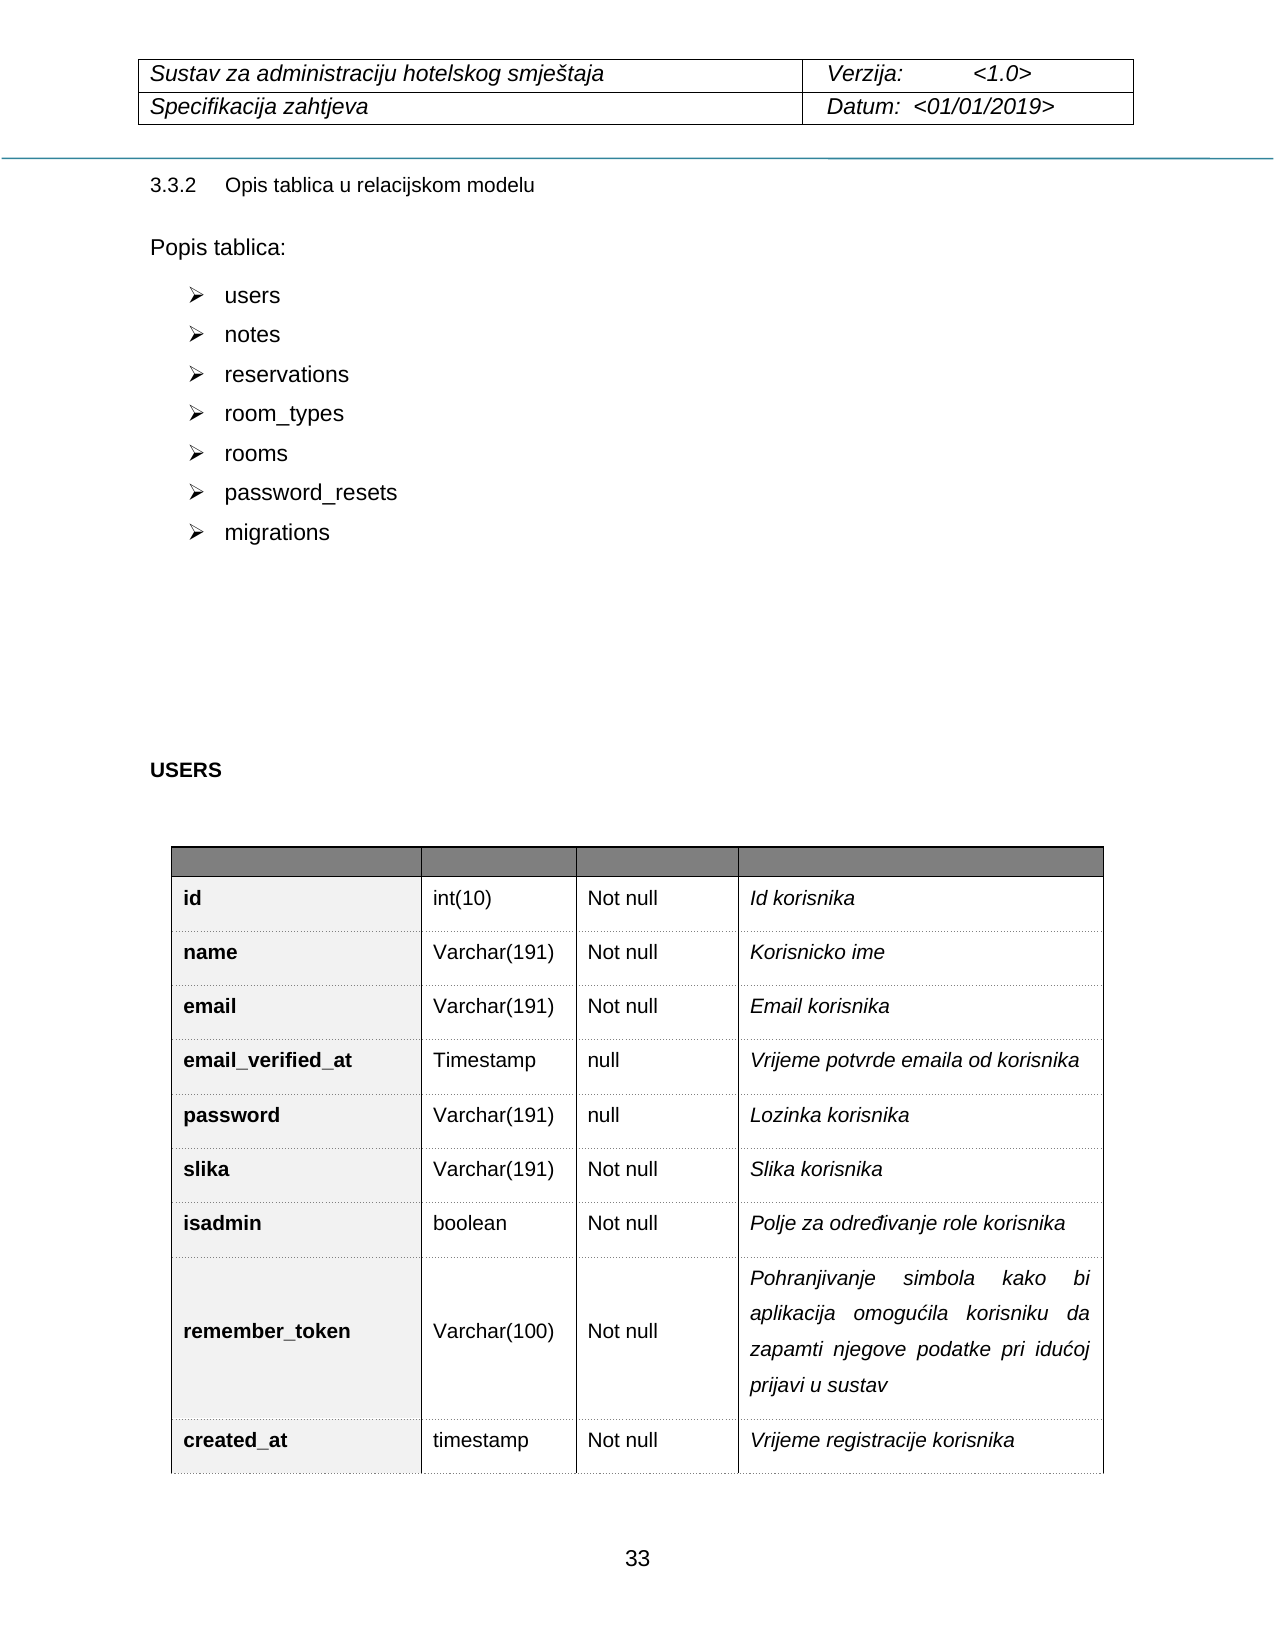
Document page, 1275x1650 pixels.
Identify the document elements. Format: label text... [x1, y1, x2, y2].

table_cell Not null [577, 1256, 738, 1418]
table_cell Timestamp [422, 1039, 576, 1094]
table_cell Slika korisnika [739, 1148, 1103, 1202]
list rooms [187, 440, 1125, 466]
table_cell Pohranjivanje simbola kako bi aplikacija omogućila korisniku da zapamti njegove podatke pri idućoj prijavi u sustav [739, 1256, 1103, 1418]
table_cell Varchar(191) [422, 985, 576, 1039]
table_cell Varchar(191) [422, 1148, 576, 1202]
table_cell timestamp [422, 1419, 576, 1473]
table_cell password [172, 1094, 421, 1148]
text Popis tablica: [150, 234, 1125, 261]
subtitle Opis tablica u relacijskom modelu [150, 173, 1125, 197]
table_cell Varchar(191) [422, 931, 576, 985]
list migrations [187, 519, 1125, 545]
table_cell Not null [577, 1202, 738, 1256]
table_cell Id korisnika [739, 877, 1103, 931]
table_cell Vrijeme registracije korisnika [739, 1419, 1103, 1473]
table_cell name [172, 931, 421, 985]
table_cell Varchar(191) [422, 1094, 576, 1148]
table_cell created_at [172, 1419, 421, 1473]
table_cell int(10) [422, 877, 576, 931]
table_cell remember_token [172, 1256, 421, 1418]
list password_resets [187, 479, 1125, 506]
table_cell boolean [422, 1202, 576, 1256]
text USERS [150, 758, 1125, 782]
table_cell email_verified_at [172, 1039, 421, 1094]
table_cell id [172, 877, 421, 931]
table_cell null [577, 1039, 738, 1094]
table_cell Korisnicko ime [739, 931, 1103, 985]
table_cell Lozinka korisnika [739, 1094, 1103, 1148]
table_cell Not null [577, 877, 738, 931]
table_cell Polje za određivanje role korisnika [739, 1202, 1103, 1256]
list users [187, 282, 1125, 308]
table_cell Not null [577, 985, 738, 1039]
table_header Tip podatka [422, 848, 576, 876]
table_header Kratki opis atributa [739, 848, 1103, 876]
list notes [187, 321, 1125, 348]
table_header Naziv atributa [172, 848, 421, 876]
table_cell null [577, 1094, 738, 1148]
table_cell slika [172, 1148, 421, 1202]
table_cell isadmin [172, 1202, 421, 1256]
list reservations [187, 361, 1125, 387]
table_cell Not null [577, 931, 738, 985]
table_cell Not null [577, 1148, 738, 1202]
table_cell Vrijeme potvrde emaila od korisnika [739, 1039, 1103, 1094]
table_cell Email korisnika [739, 985, 1103, 1039]
table_cell email [172, 985, 421, 1039]
table_cell Not null [577, 1419, 738, 1473]
table_header NULL/NOT NULL [577, 848, 738, 876]
table_cell Varchar(100) [422, 1256, 576, 1418]
list room_types [187, 400, 1125, 427]
